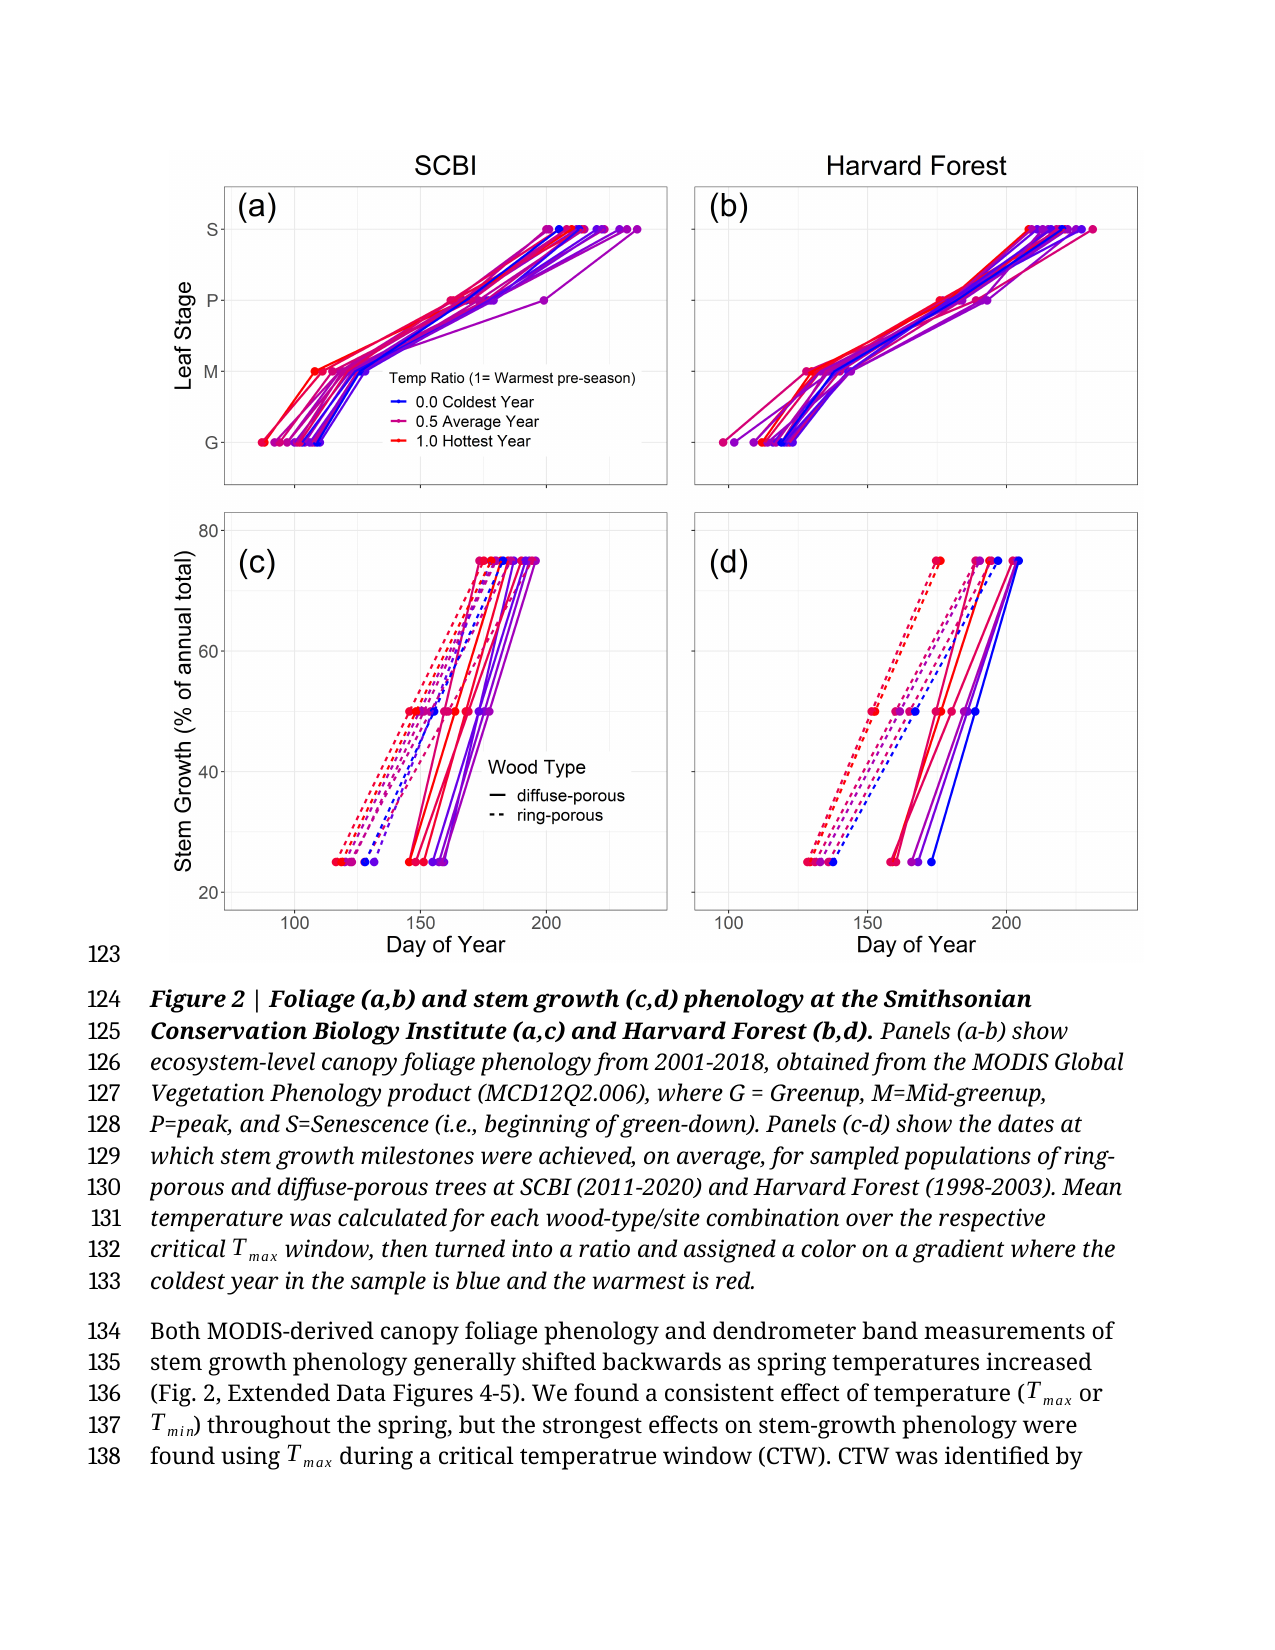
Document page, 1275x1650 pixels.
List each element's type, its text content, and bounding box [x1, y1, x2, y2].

picture [168, 150, 1144, 963]
text Figure 2 | Foliage (a,b) and stem growth (c,d) phenology at the Smithsonian Conservation Biology Institute (a,c) and Harvard Forest (b,d). Panels (a-b) show ecosystem-level canopy foliage phenology from 2001-2018, obtained from the MODIS Global Vegetation Phenology product (MCD12Q2.006), where G = Greenup, M=Mid-greenup, P=peak, and S=Senescence (i.e., beginning of green-down). Panels (c-d) show the dates at which stem growth milestones were achieved, on average, for sampled populations of ring-porous and diffuse-porous trees at SCBI (2011-2020) and Harvard Forest (1998-2003). Mean temperature was calculated for each wood-type/site combination over the respective critical window, then turned into a ratio and assigned a color on a gradient where the coldest year in the sample is blue and the warmest is red. [150, 983, 1125, 1296]
